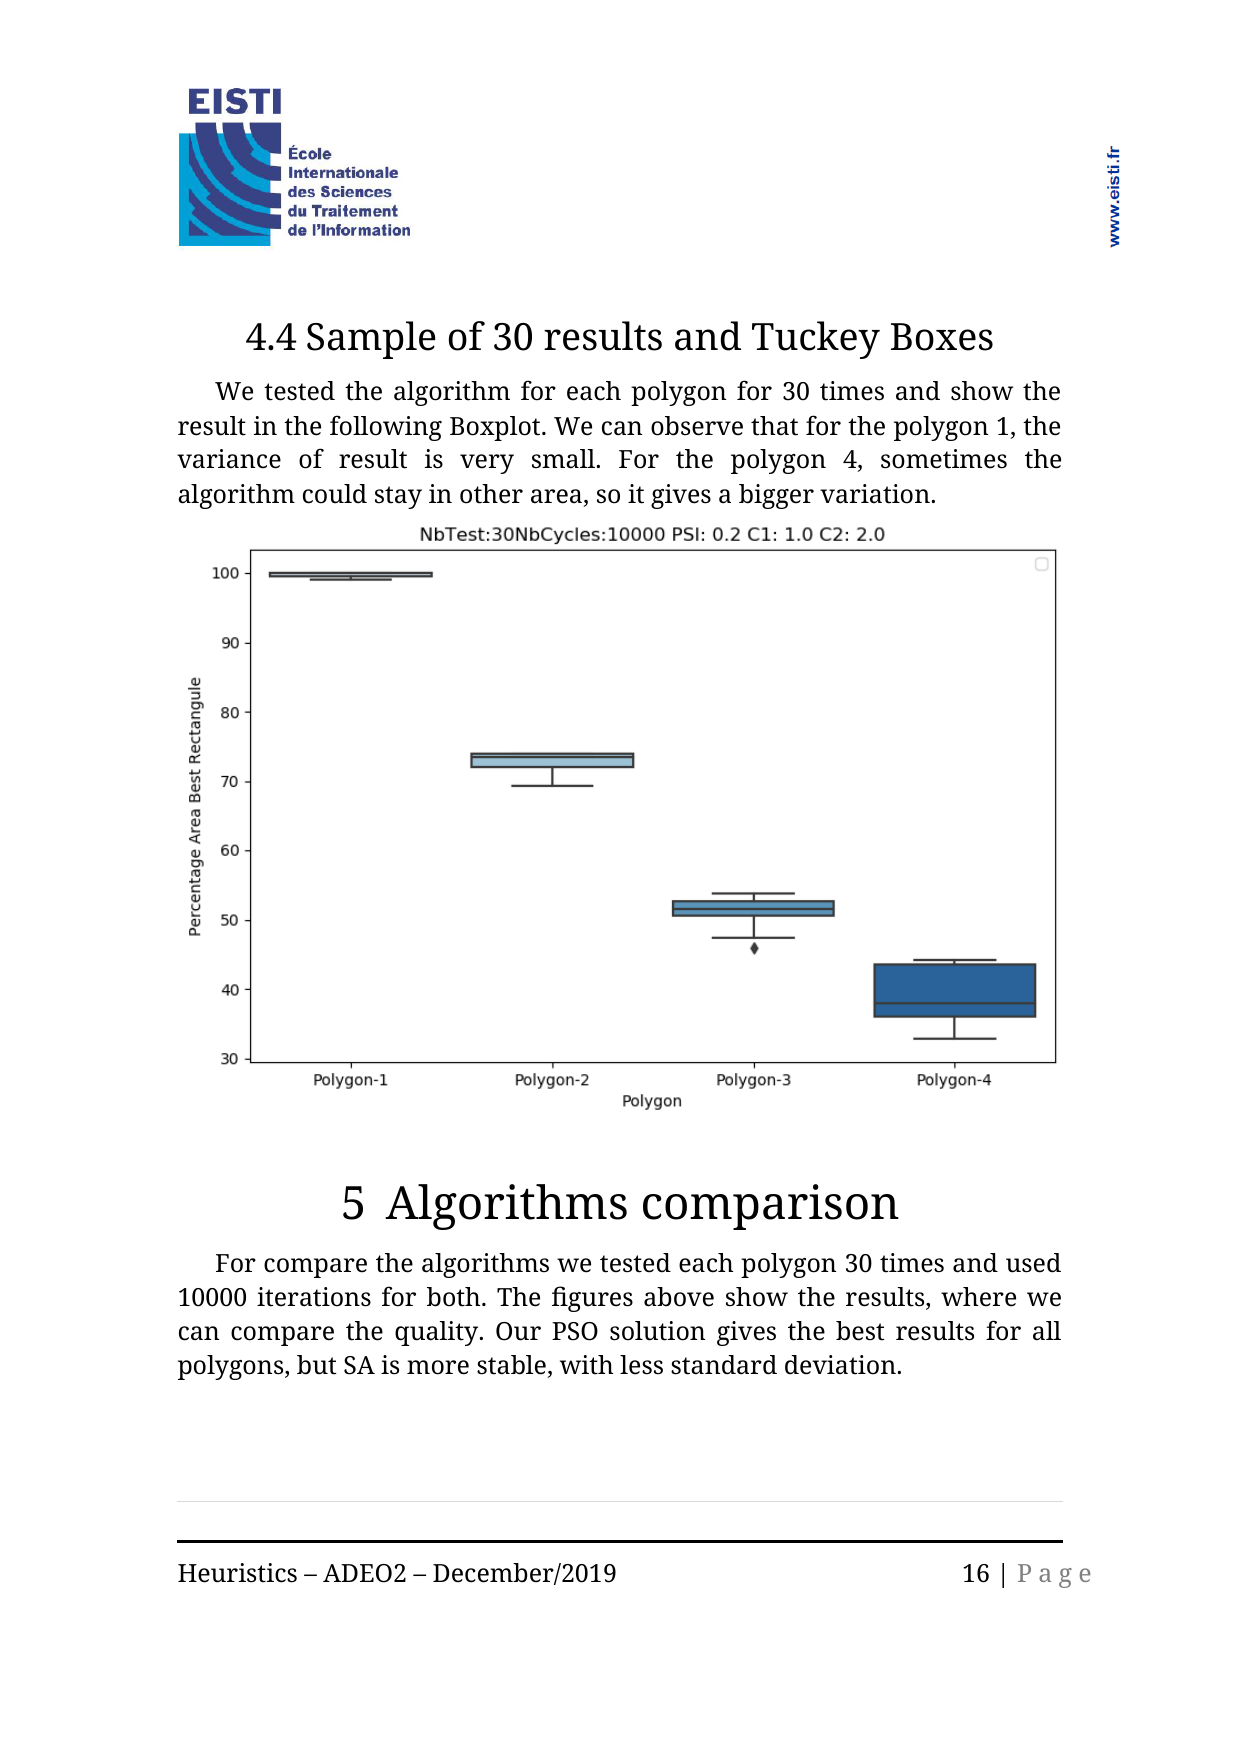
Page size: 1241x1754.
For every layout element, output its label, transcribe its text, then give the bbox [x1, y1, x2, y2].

subtitle Algorithms comparison [177, 1170, 1063, 1233]
subtitle Sample of 30 results and Tuckey Boxes [177, 311, 1063, 362]
text For compare the algorithms we tested each polygon 30 times and used 10000 iterations for both. The figures above show the results, where we can compare the quality. Our PSO solution gives the best results for all polygons, but SA is more stable, with less standard deviation. [177, 1245, 1063, 1381]
picture [177, 522, 1064, 1112]
text We tested the algorithm for each polygon for 30 times and show the result in the following Boxplot. We can observe that for the polygon 1, the variance of result is very small. For the polygon 4, sometimes the algorithm could stay in other area, so it gives a bigger variation. [177, 374, 1063, 510]
picture [177, 87, 1123, 252]
